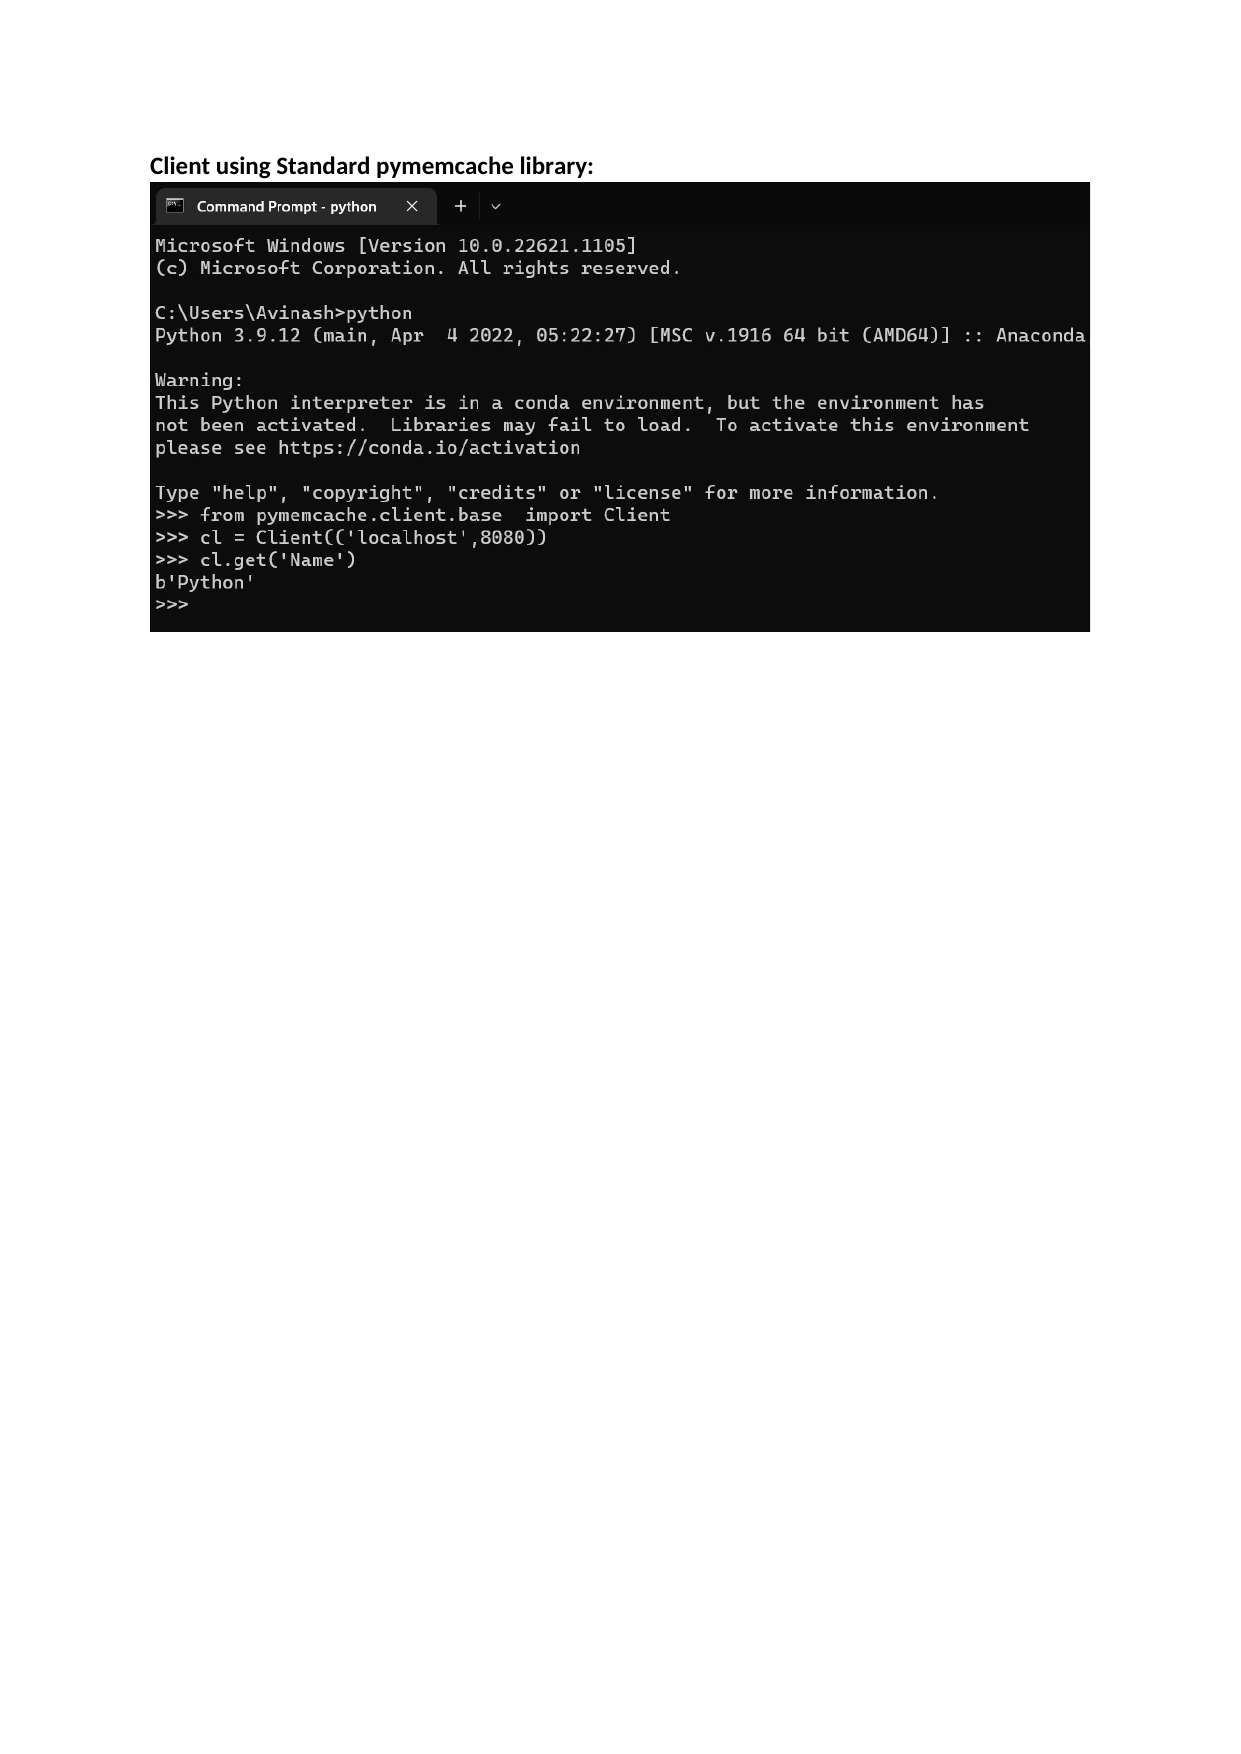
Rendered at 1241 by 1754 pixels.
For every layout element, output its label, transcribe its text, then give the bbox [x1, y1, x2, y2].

picture [150, 182, 1091, 632]
text Client using Standard pymemcache library: [150, 150, 1090, 182]
